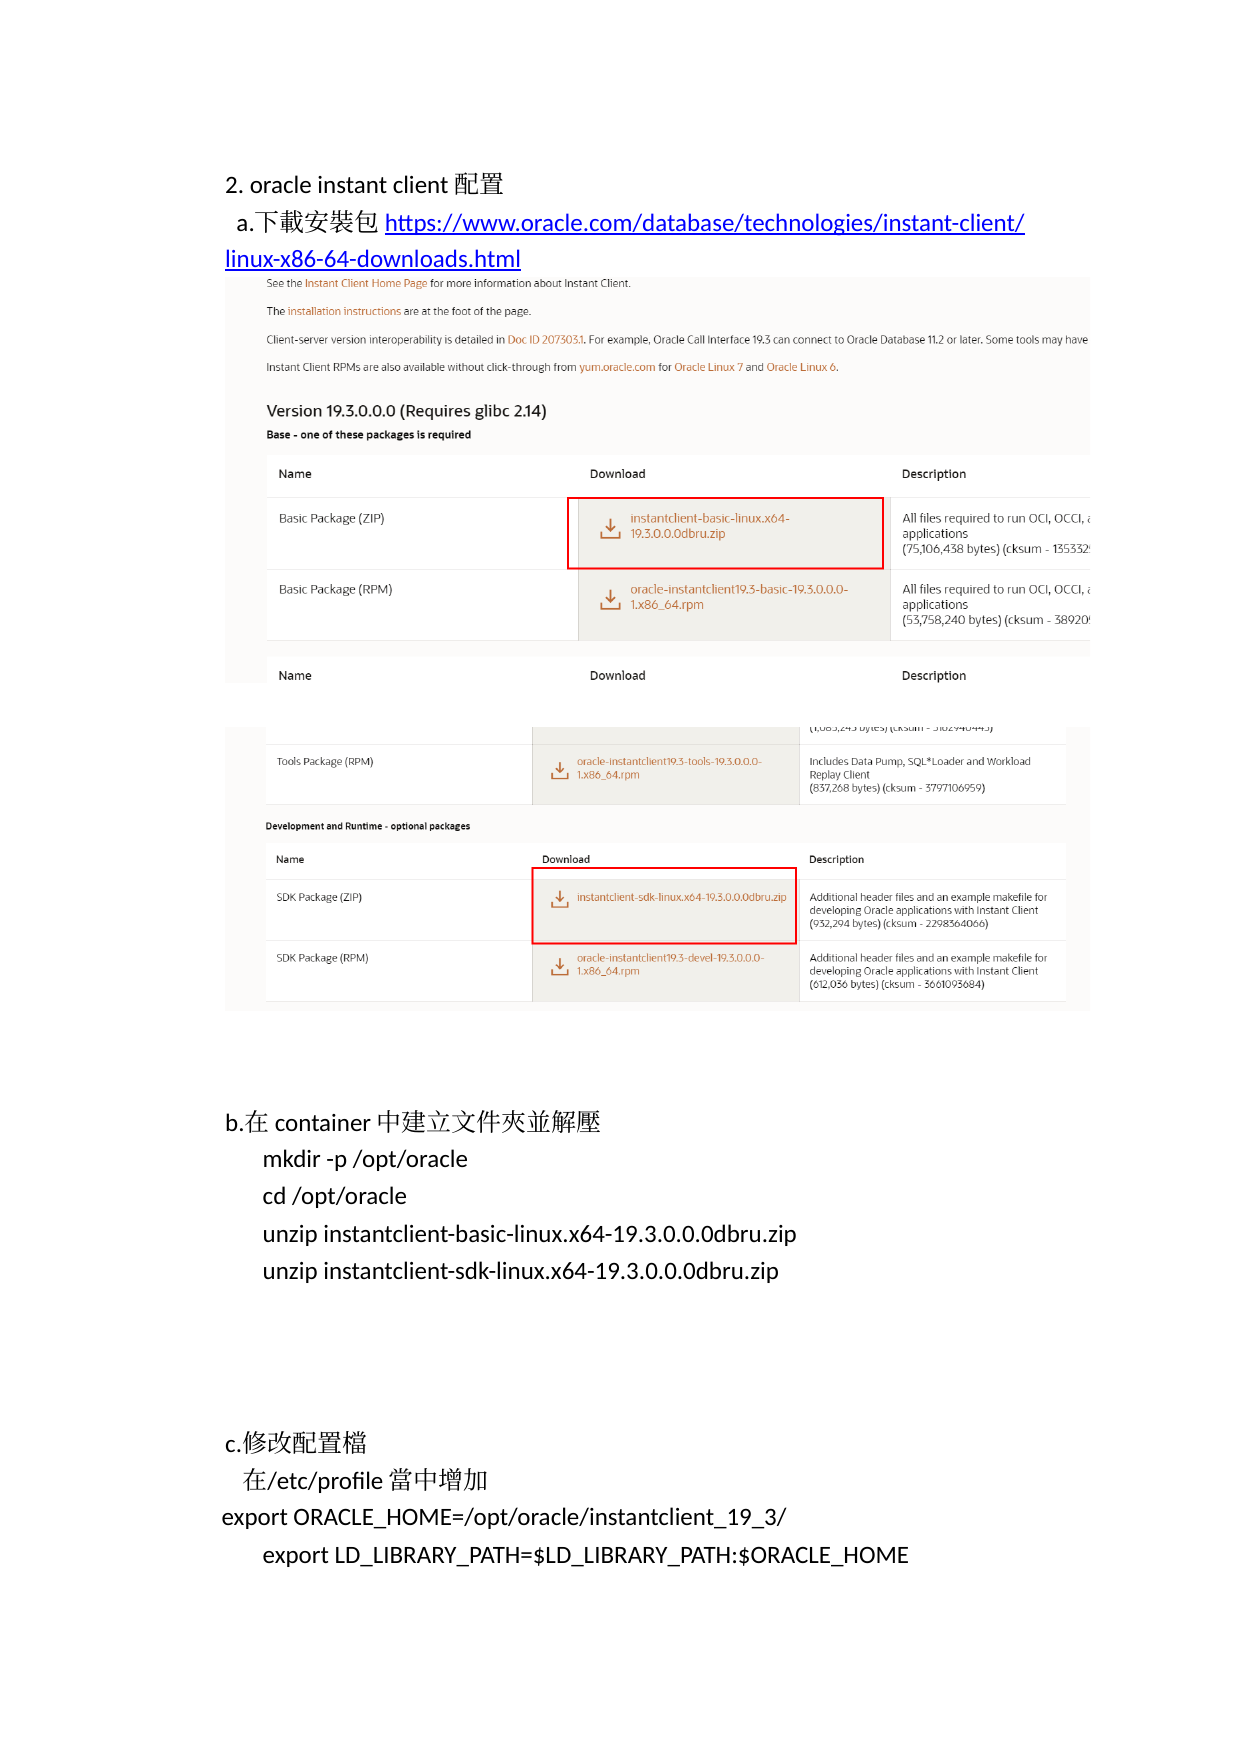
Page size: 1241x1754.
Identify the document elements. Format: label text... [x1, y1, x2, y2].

text cd /opt/oracle [262, 1177, 1053, 1214]
text export ORACLE_HOME=/opt/oracle/instantclient_19_3/ [187, 1498, 1053, 1535]
list 2. oracle instant client 配置 [225, 164, 1053, 202]
picture [225, 727, 1091, 1011]
text mkdir -p /opt/oracle [262, 1139, 1053, 1177]
list b.在container中建立文件夾並解壓 [225, 1102, 1053, 1139]
picture [225, 277, 1091, 683]
list a.下載安裝包https://www.oracle.com/database/technologies/instant-client/linux-x86-64-downloads.html [225, 202, 1053, 277]
text unzip instantclient-basic-linux.x64-19.3.0.0.0dbru.zip [262, 1214, 1053, 1252]
list 在/etc/profile當中增加 [225, 1460, 1053, 1498]
text unzip instantclient-sdk-linux.x64-19.3.0.0.0dbru.zip [262, 1252, 1053, 1289]
list export LD_LIBRARY_PATH=$LD_LIBRARY_PATH:$ORACLE_HOME [225, 1535, 1053, 1573]
list c.修改配置檔 [225, 1423, 1053, 1460]
